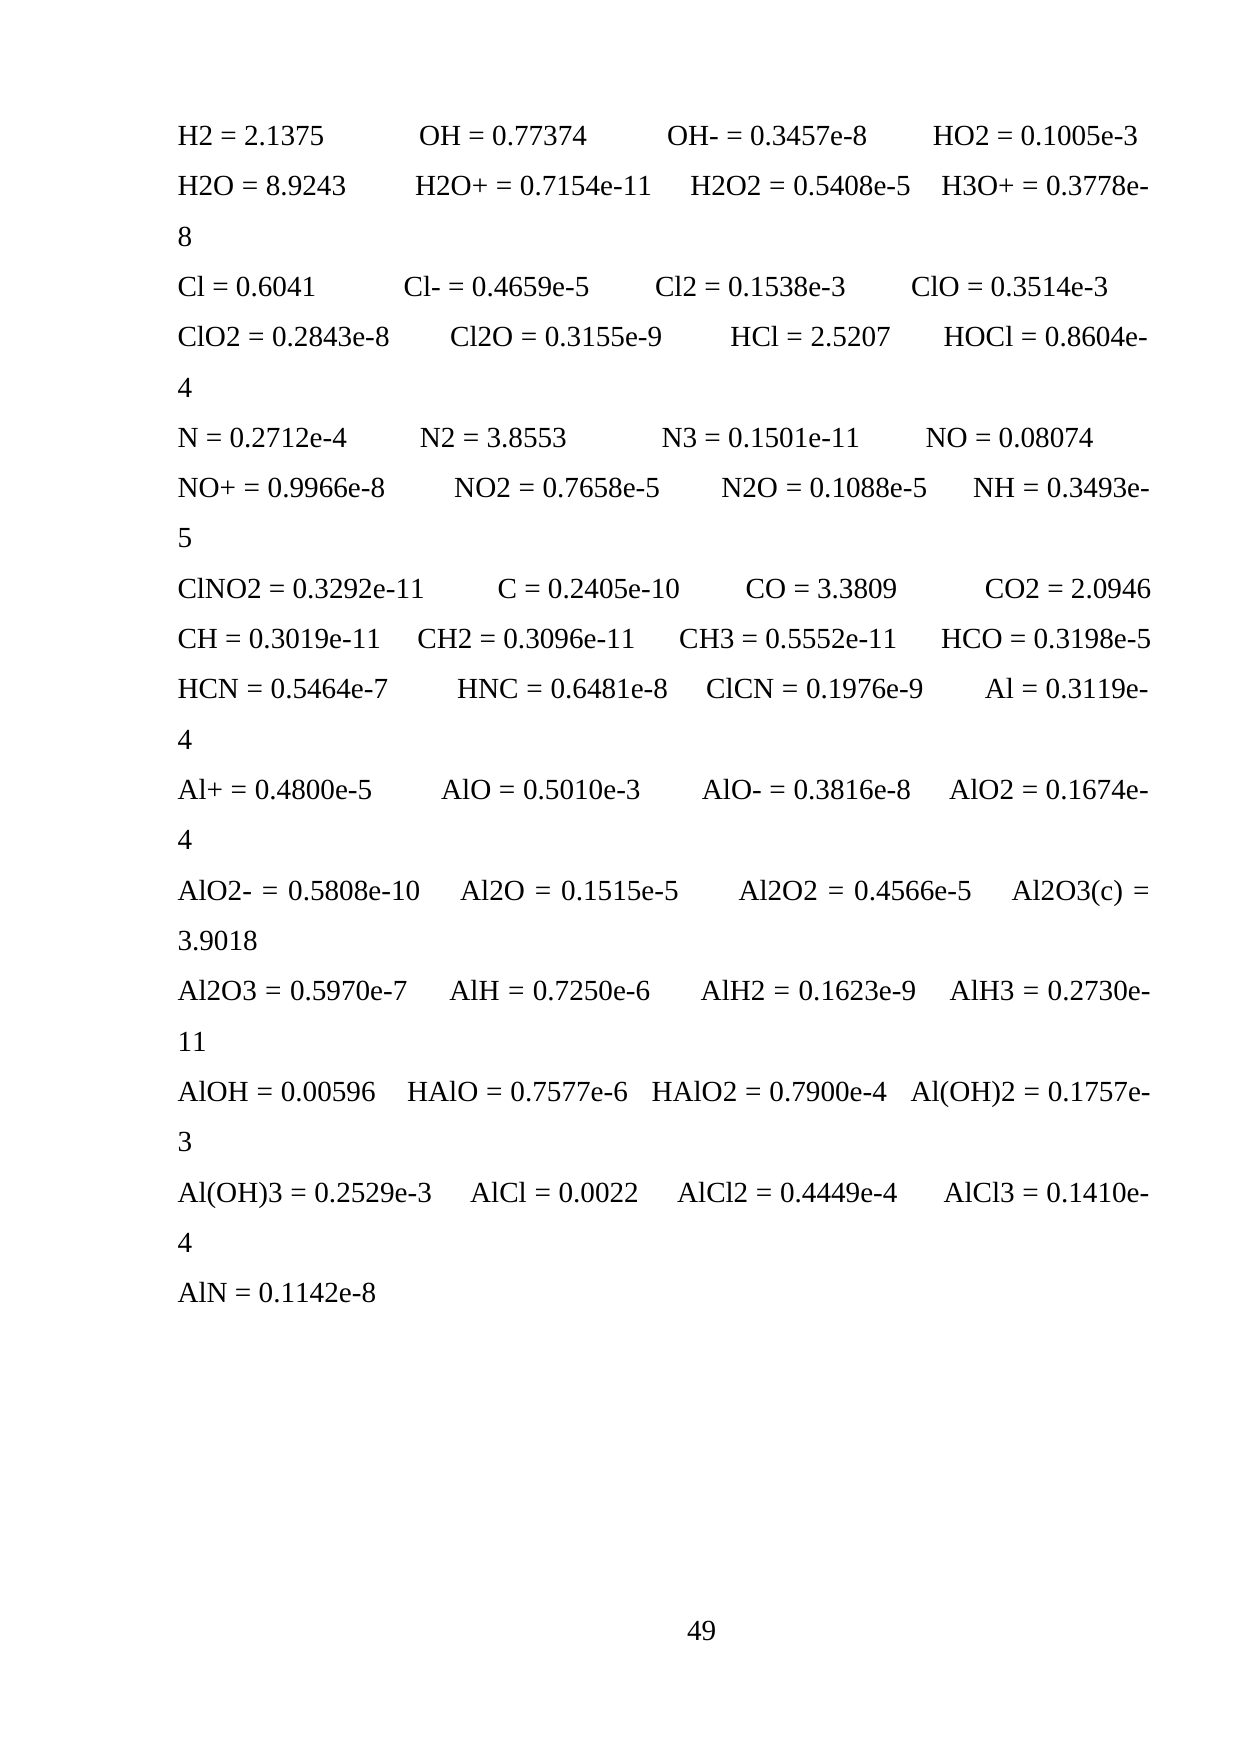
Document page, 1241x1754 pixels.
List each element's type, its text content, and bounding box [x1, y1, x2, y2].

text Al(OH)3 = 0.2529e-3 AlCl = 0.0022 AlCl2 = 0.4449e-4 AlCl3 = 0.1410e-4 [177, 1175, 1152, 1258]
text AlN = 0.1142e-8 [177, 1275, 1152, 1309]
text ClO2 = 0.2843e-8 Cl2O = 0.3155e-9 HCl = 2.5207 HOCl = 0.8604e-4 [177, 319, 1152, 403]
text Cl = 0.6041 Cl- = 0.4659e-5 Cl2 = 0.1538e-3 ClO = 0.3514e-3 [177, 269, 1152, 303]
text NO+ = 0.9966e-8 NO2 = 0.7658e-5 N2O = 0.1088e-5 NH = 0.3493e-5 [177, 470, 1152, 554]
text AlOH = 0.00596 HAlO = 0.7577e-6 HAlO2 = 0.7900e-4 Al(OH)2 = 0.1757e-3 [177, 1074, 1152, 1158]
text ClNO2 = 0.3292e-11 C = 0.2405e-10 CO = 3.3809 CO2 = 2.0946 [177, 571, 1152, 604]
text Al+ = 0.4800e-5 AlO = 0.5010e-3 AlO- = 0.3816e-8 AlO2 = 0.1674e-4 [177, 772, 1152, 856]
text AlO2- = 0.5808e-10 Al2O = 0.1515e-5 Al2O2 = 0.4566e-5 Al2O3(c) = 3.9018 [177, 873, 1152, 957]
text Al2O3 = 0.5970e-7 AlH = 0.7250e-6 AlH2 = 0.1623e-9 AlH3 = 0.2730e-11 [177, 973, 1152, 1057]
text H2O = 8.9243 H2O+ = 0.7154e-11 H2O2 = 0.5408e-5 H3O+ = 0.3778e-8 [177, 168, 1152, 252]
text HCN = 0.5464e-7 HNC = 0.6481e-8 ClCN = 0.1976e-9 Al = 0.3119e-4 [177, 672, 1152, 755]
text H2 = 2.1375 OH = 0.77374 OH- = 0.3457e-8 HO2 = 0.1005e-3 [177, 118, 1152, 152]
text CH = 0.3019e-11 CH2 = 0.3096e-11 CH3 = 0.5552e-11 HCO = 0.3198e-5 [177, 621, 1152, 655]
text N = 0.2712e-4 N2 = 3.8553 N3 = 0.1501e-11 NO = 0.08074 [177, 420, 1152, 453]
